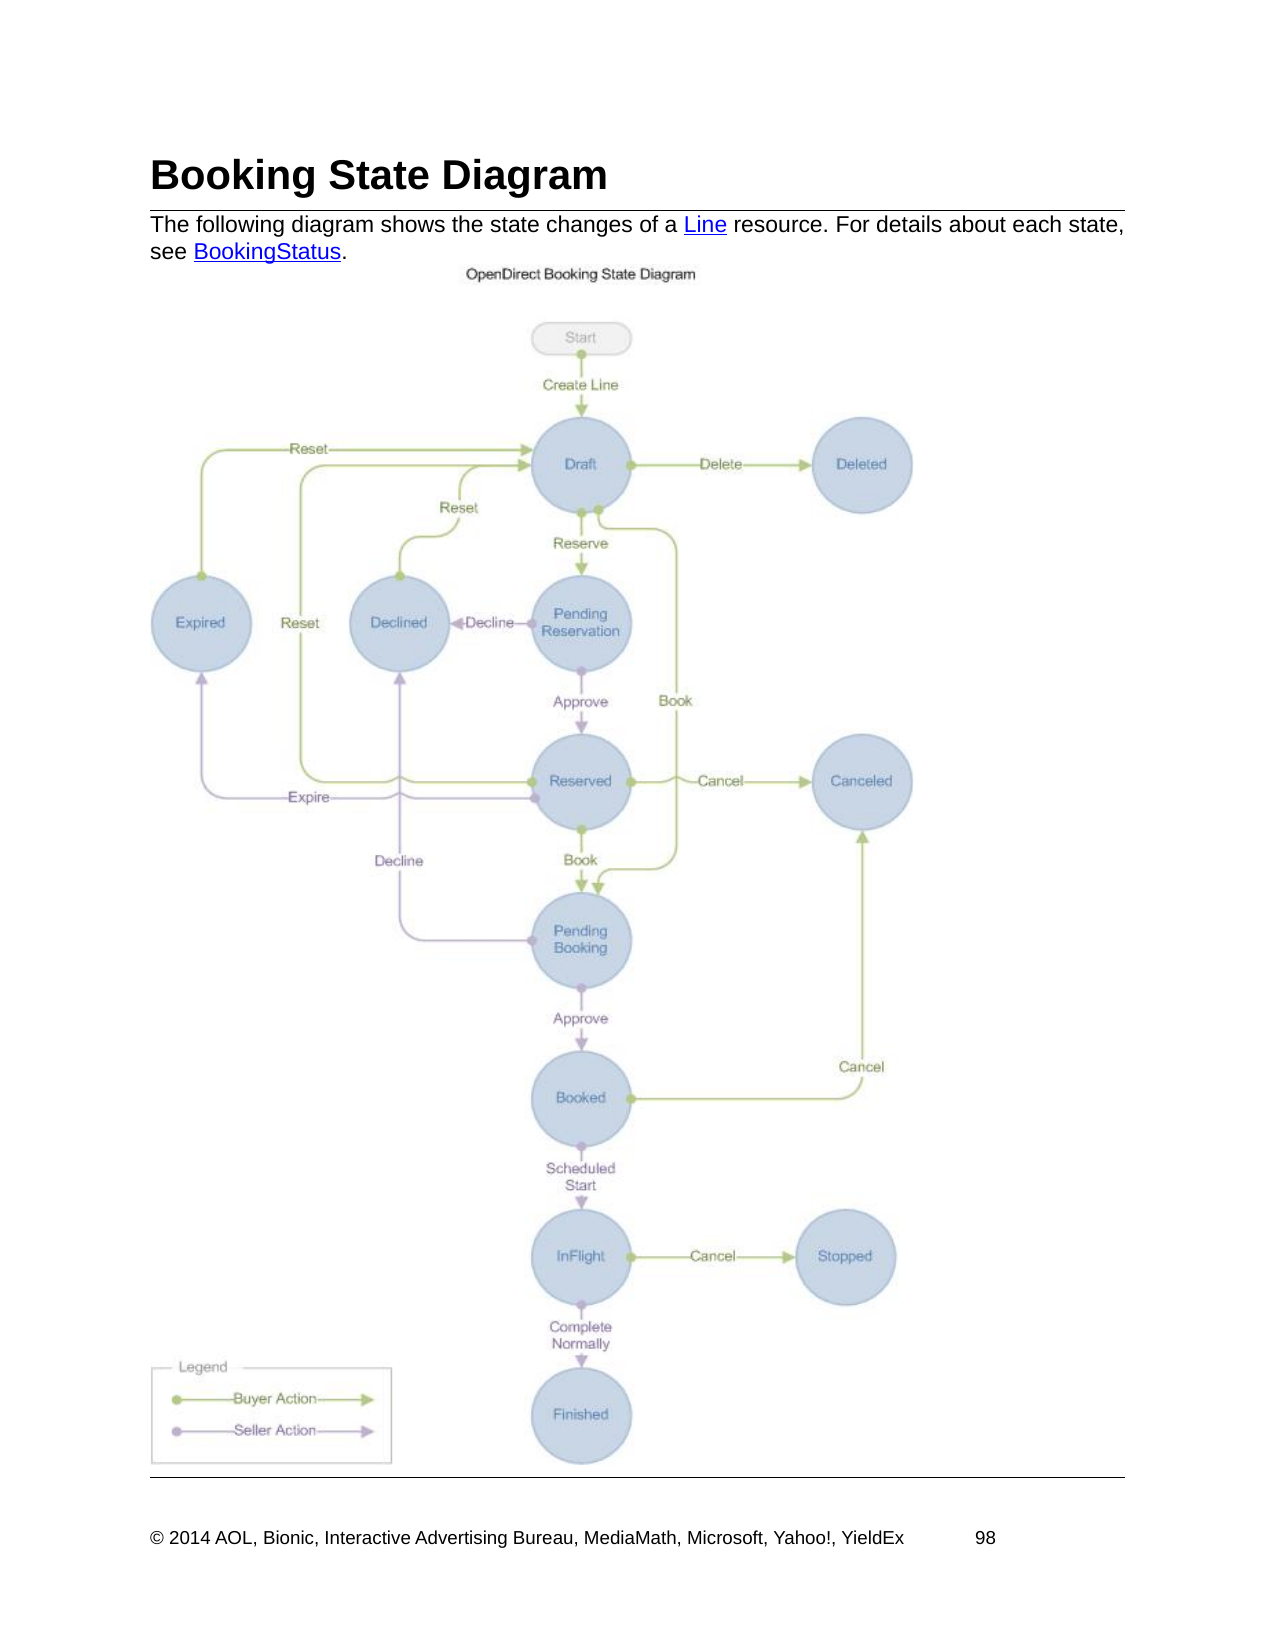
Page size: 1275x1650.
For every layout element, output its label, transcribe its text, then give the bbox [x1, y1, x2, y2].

text The following diagram shows the state changes of a Line resource. For details about each state, see BookingStatus. [150, 211, 1125, 264]
picture [150, 264, 914, 1465]
subtitle Booking State Diagram [150, 150, 1125, 210]
